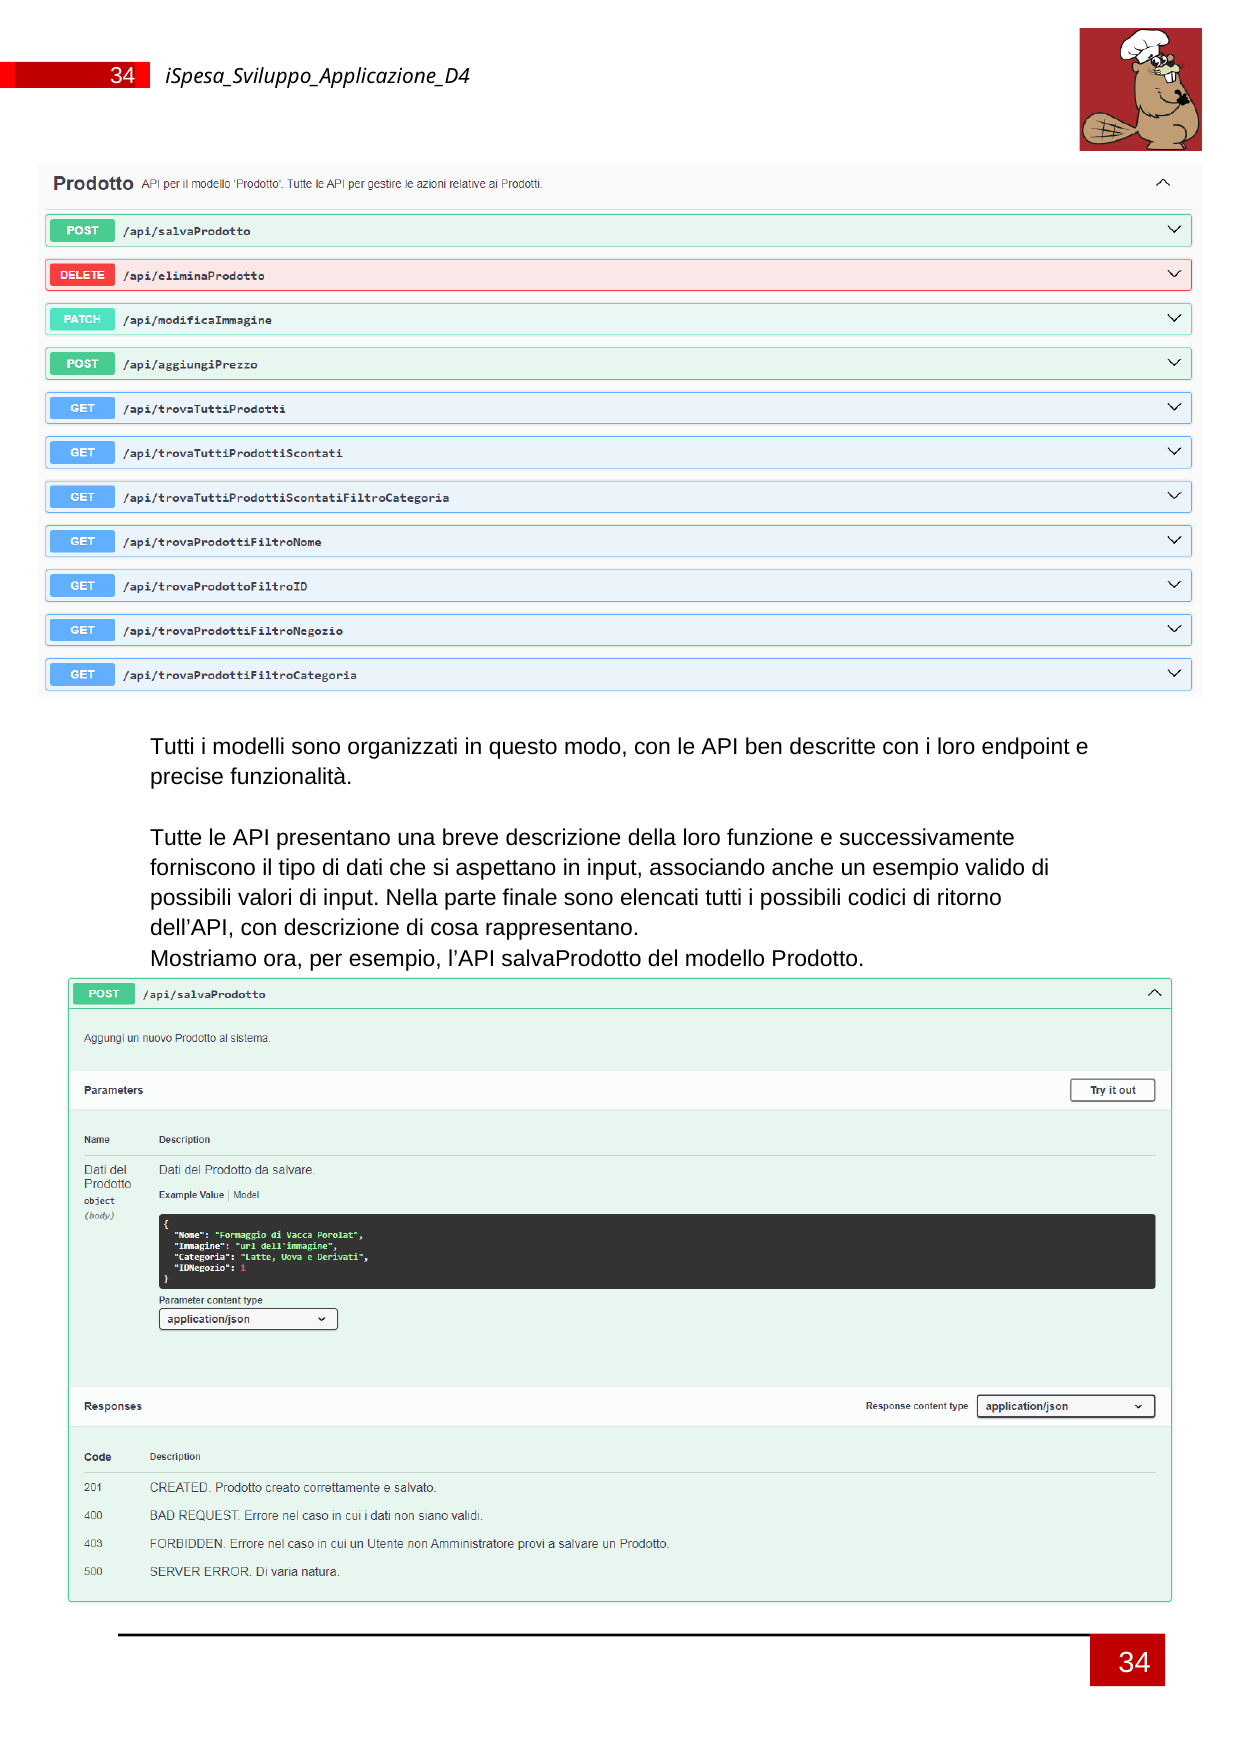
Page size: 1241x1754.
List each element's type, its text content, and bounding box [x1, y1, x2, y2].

text Tutti i modelli sono organizzati in questo modo, con le API ben descritte con i loro endpoint e precise funzionalità. [150, 733, 1090, 790]
picture [64, 977, 1176, 1606]
picture [37, 163, 1203, 699]
text Tutte le API presentano una breve descrizione della loro funzione e successivamente forniscono il tipo di dati che si aspettano in input, associando anche un esempio valido di possibili valori di input. Nella parte finale sono elencati tutti i possibili codici di ritorno dell’API, con descrizione di cosa rappresentano. [150, 824, 1090, 941]
text Mostriamo ora, per esempio, l’API salvaProdotto del modello Prodotto. [150, 944, 1090, 971]
picture [1079, 28, 1202, 151]
